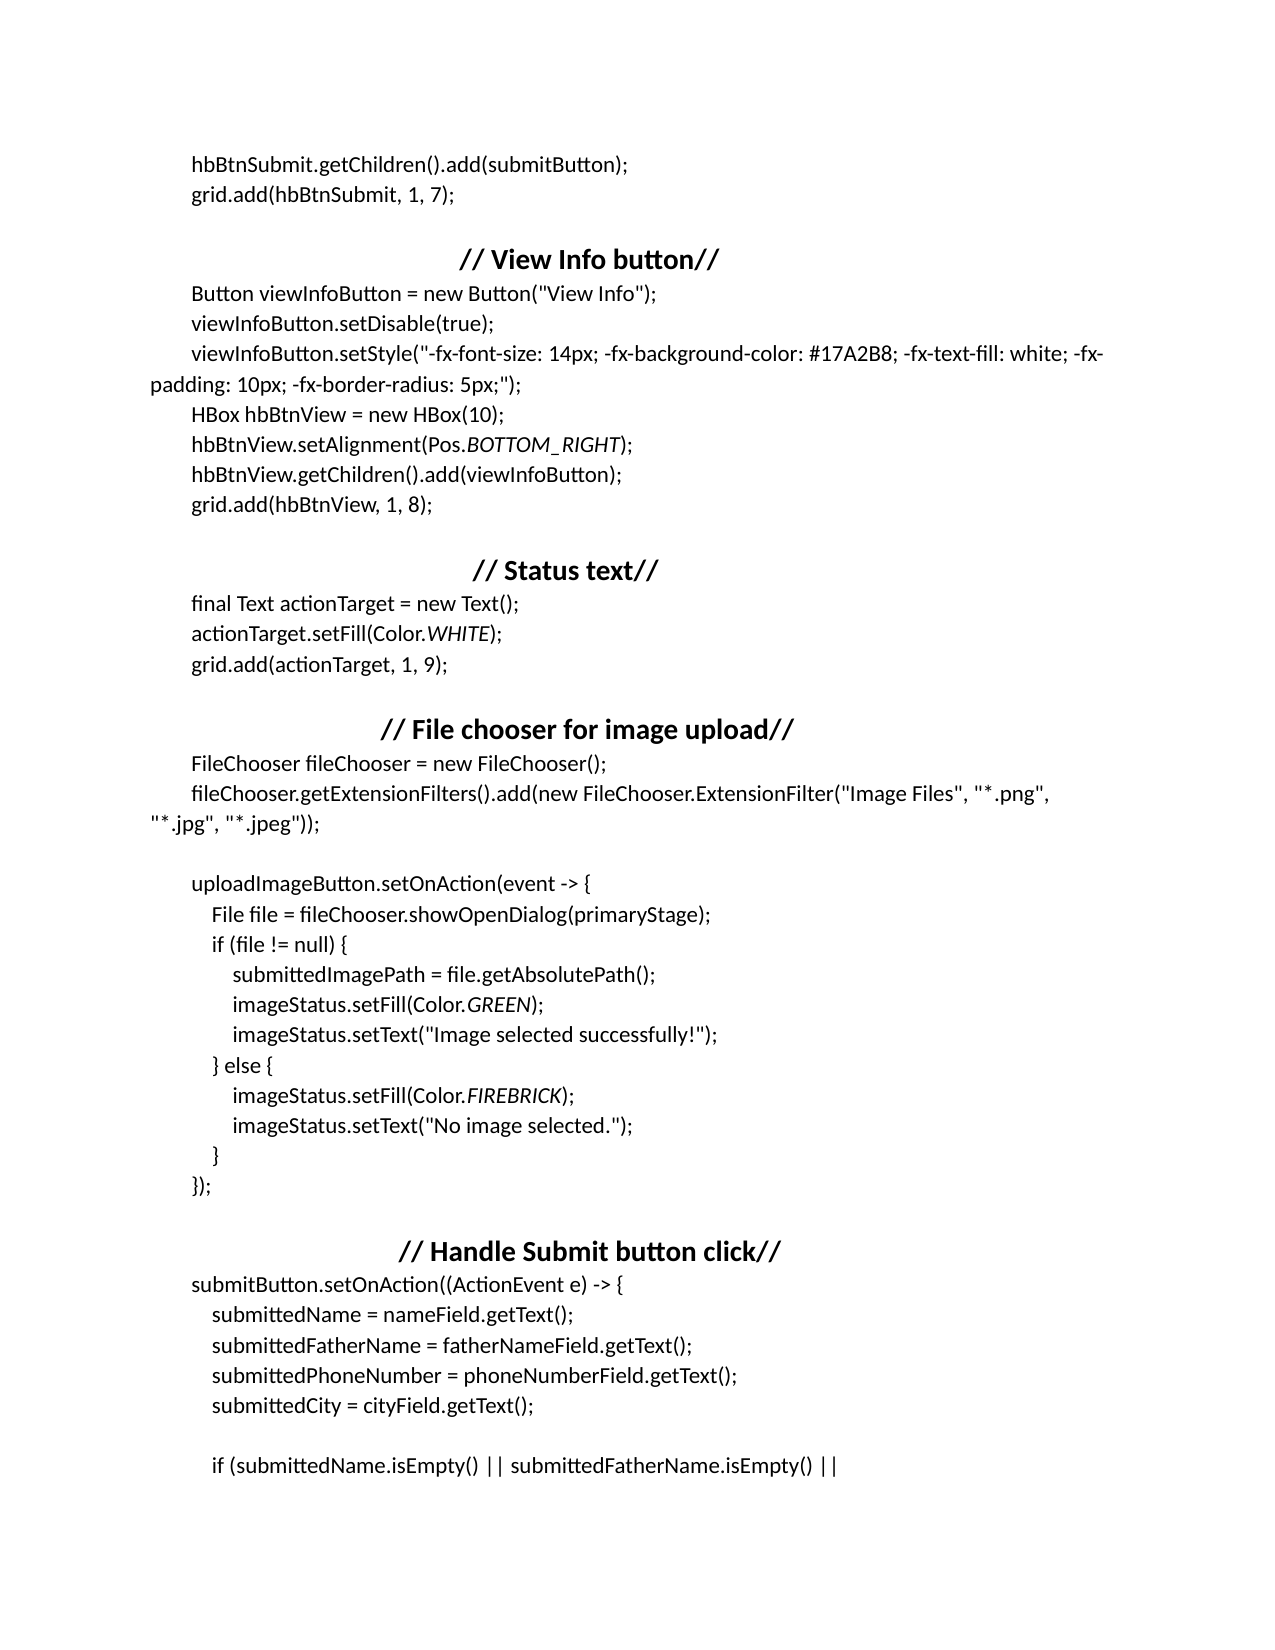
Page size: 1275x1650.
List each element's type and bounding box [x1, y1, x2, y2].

text [150, 150, 1125, 1480]
